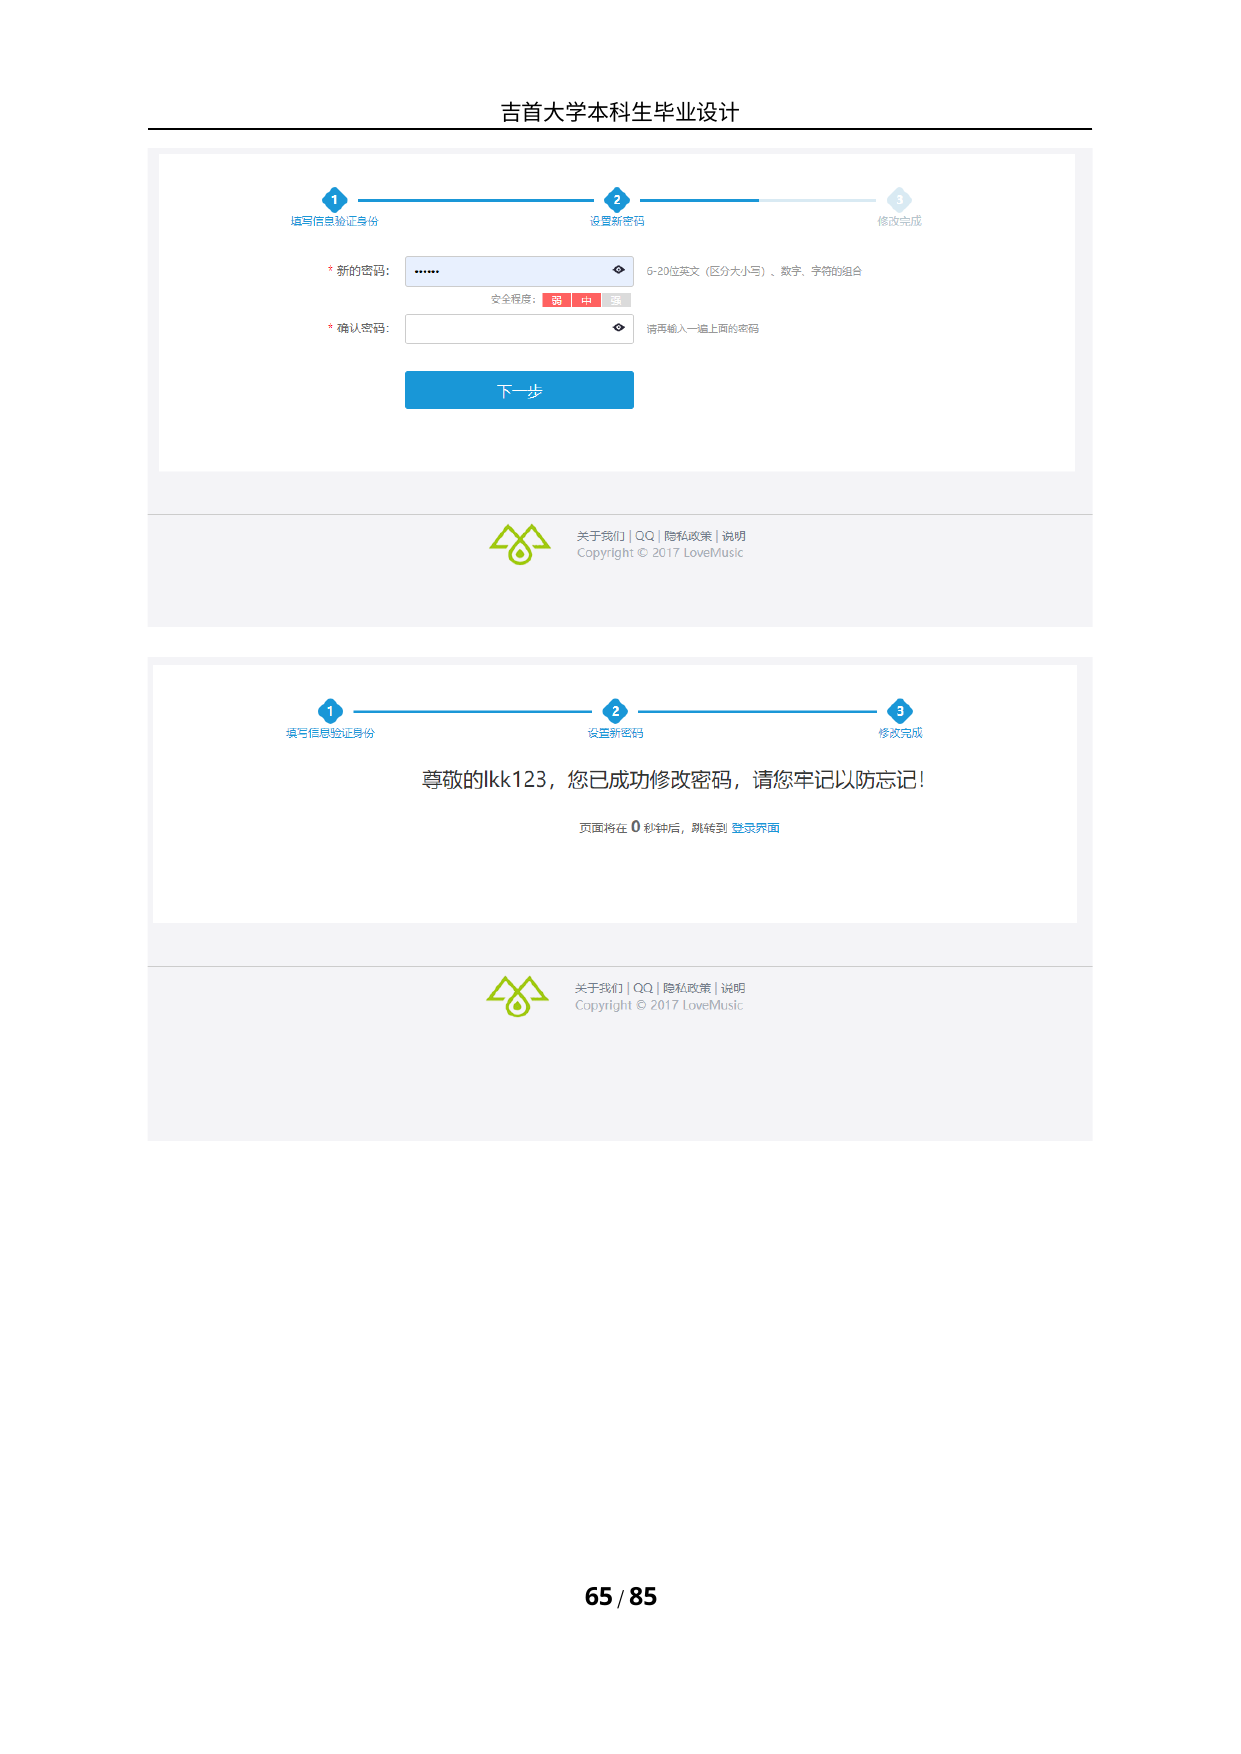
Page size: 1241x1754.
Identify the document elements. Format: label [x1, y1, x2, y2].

picture [147, 148, 1093, 627]
picture [147, 657, 1093, 1141]
